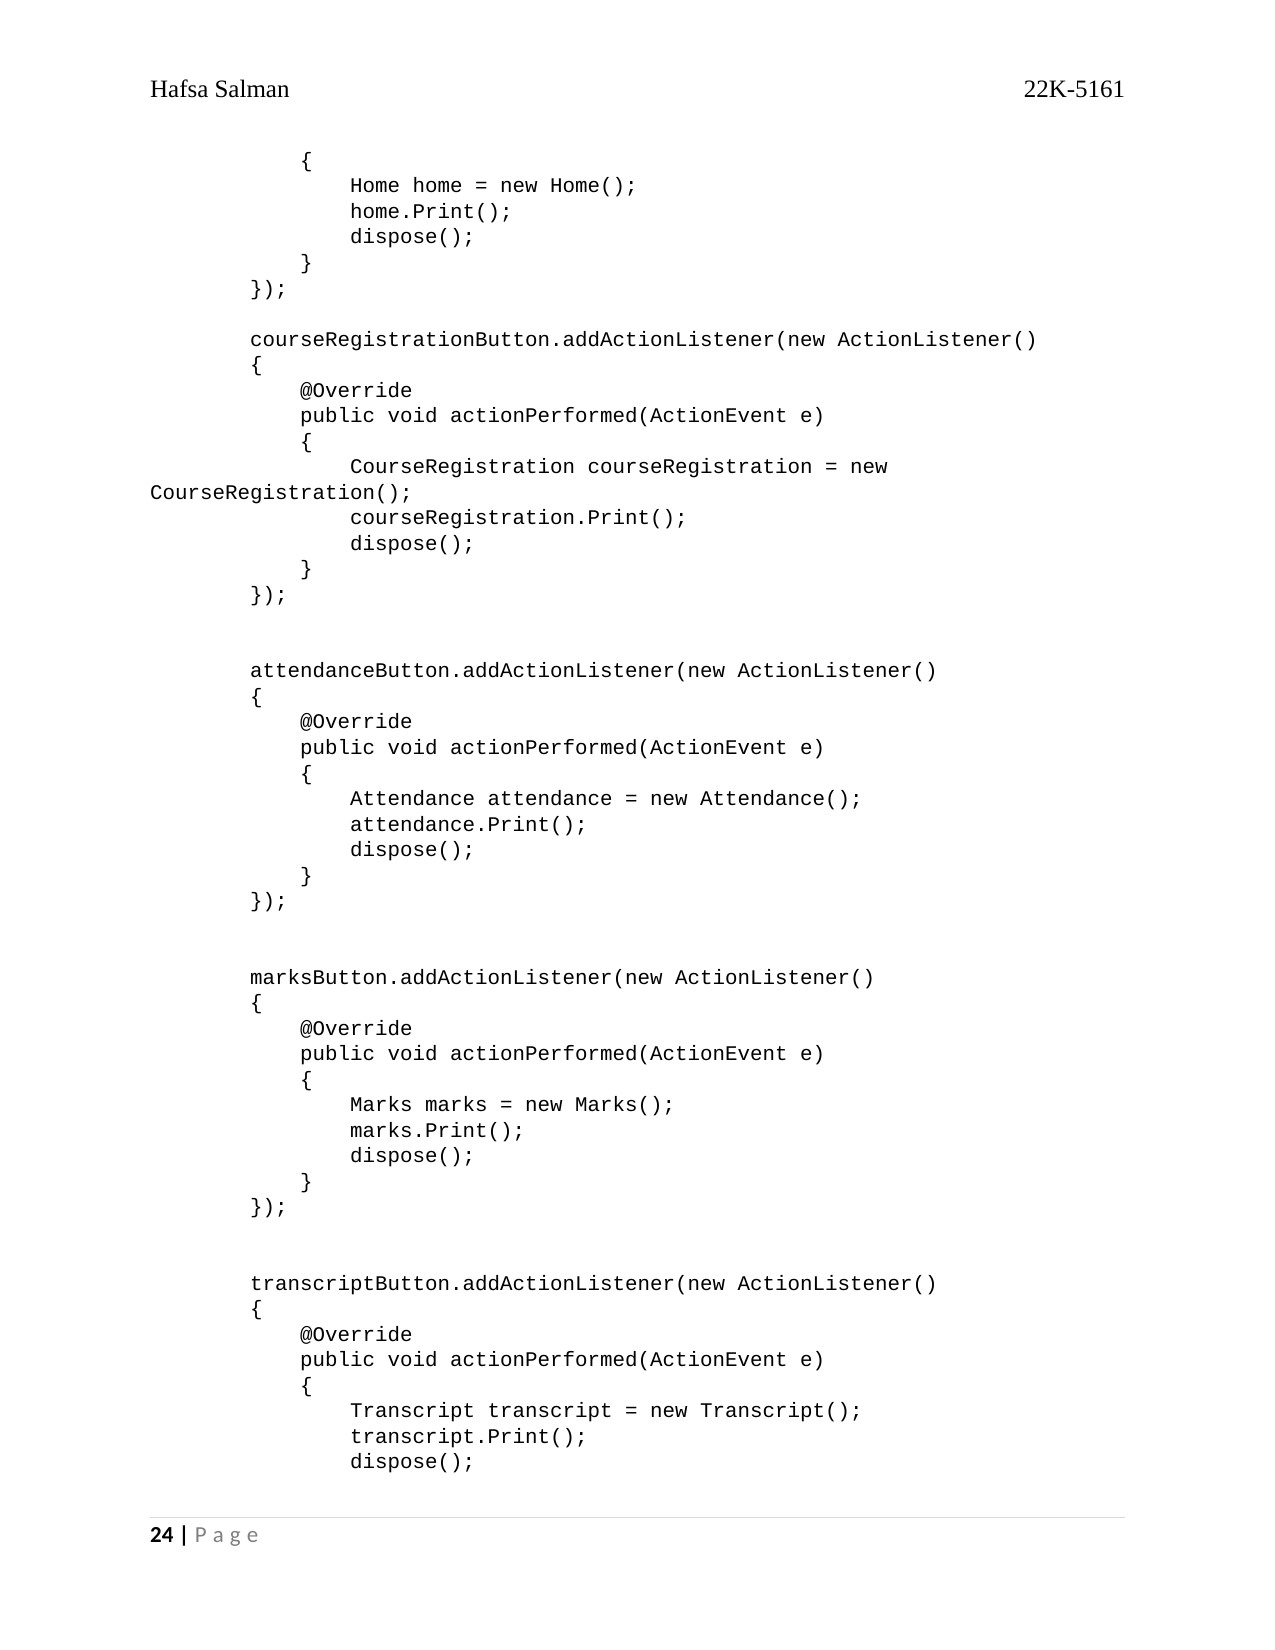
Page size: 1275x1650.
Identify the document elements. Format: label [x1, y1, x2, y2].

text [150, 150, 1125, 1475]
